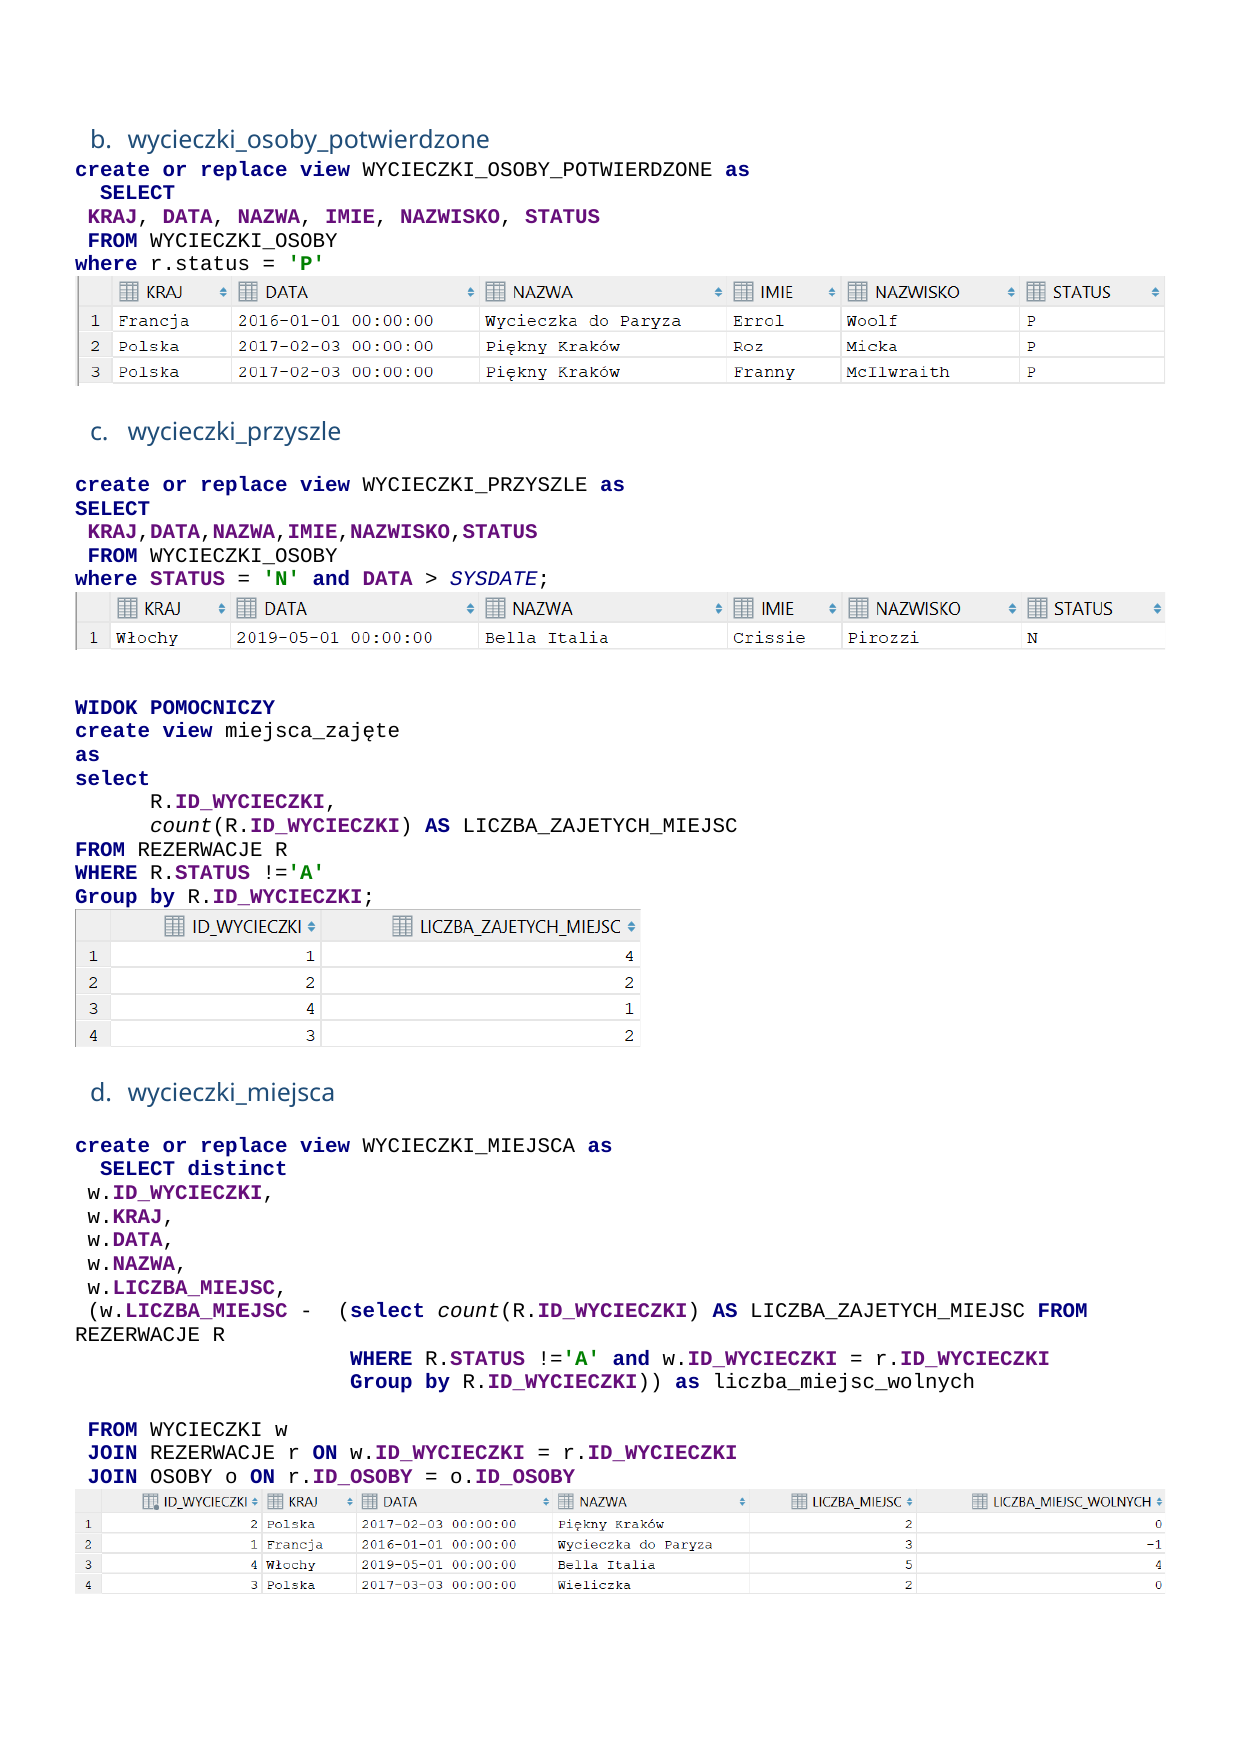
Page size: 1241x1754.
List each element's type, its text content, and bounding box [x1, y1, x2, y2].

text create or replace view WYCIECZKI_OSOBY_POTWIERDZONE as SELECT KRAJ, DATA, NAZWA, IMIE, NAZWISKO, STATUS FROM WYCIECZKI_OSOBY where r.status = 'P' [75, 159, 1165, 276]
text create view miejsca_zajęte as select R.ID_WYCIECZKI, count(R.ID_WYCIECZKI) AS LICZBA_ZAJETYCH_MIEJSC FROM REZERWACJE R WHERE R.STATUS !='A' Group by R.ID_WYCIECZKI; [75, 720, 1165, 909]
text WIDOK POMOCNICZY [75, 697, 1165, 720]
text create or replace view WYCIECZKI_MIEJSCA as SELECT distinct w.ID_WYCIECZKI, w.KRAJ, w.DATA, w.NAZWA, w.LICZBA_MIEJSC, (w.LICZBA_MIEJSC - (select count(R.ID_WYCIECZKI) AS LICZBA_ZAJETYCH_MIEJSC FROM REZERWACJE R WHERE R.STATUS !='A' and w.ID_WYCIECZKI = r.ID_WYCIECZKI Group by R.ID_WYCIECZKI)) as liczba_miejsc_wolnych FROM WYCIECZKI w JOIN REZERWACJE r ON w.ID_WYCIECZKI = r.ID_WYCIECZKI JOIN OSOBY o ON r.ID_OSOBY = o.ID_OSOBY [75, 1135, 1165, 1489]
picture [75, 592, 1166, 650]
subtitle wycieczki_osoby_potwierdzone [90, 122, 1165, 156]
text create or replace view WYCIECZKI_PRZYSZLE as SELECT KRAJ,DATA,NAZWA,IMIE,NAZWISKO,STATUS FROM WYCIECZKI_OSOBY where STATUS = 'N' and DATA > SYSDATE; [75, 474, 1165, 592]
subtitle wycieczki_przyszle [90, 413, 1165, 447]
picture [75, 276, 1166, 386]
picture [75, 909, 641, 1047]
picture [75, 1489, 1166, 1594]
subtitle wycieczki_miejsca [90, 1074, 1165, 1108]
